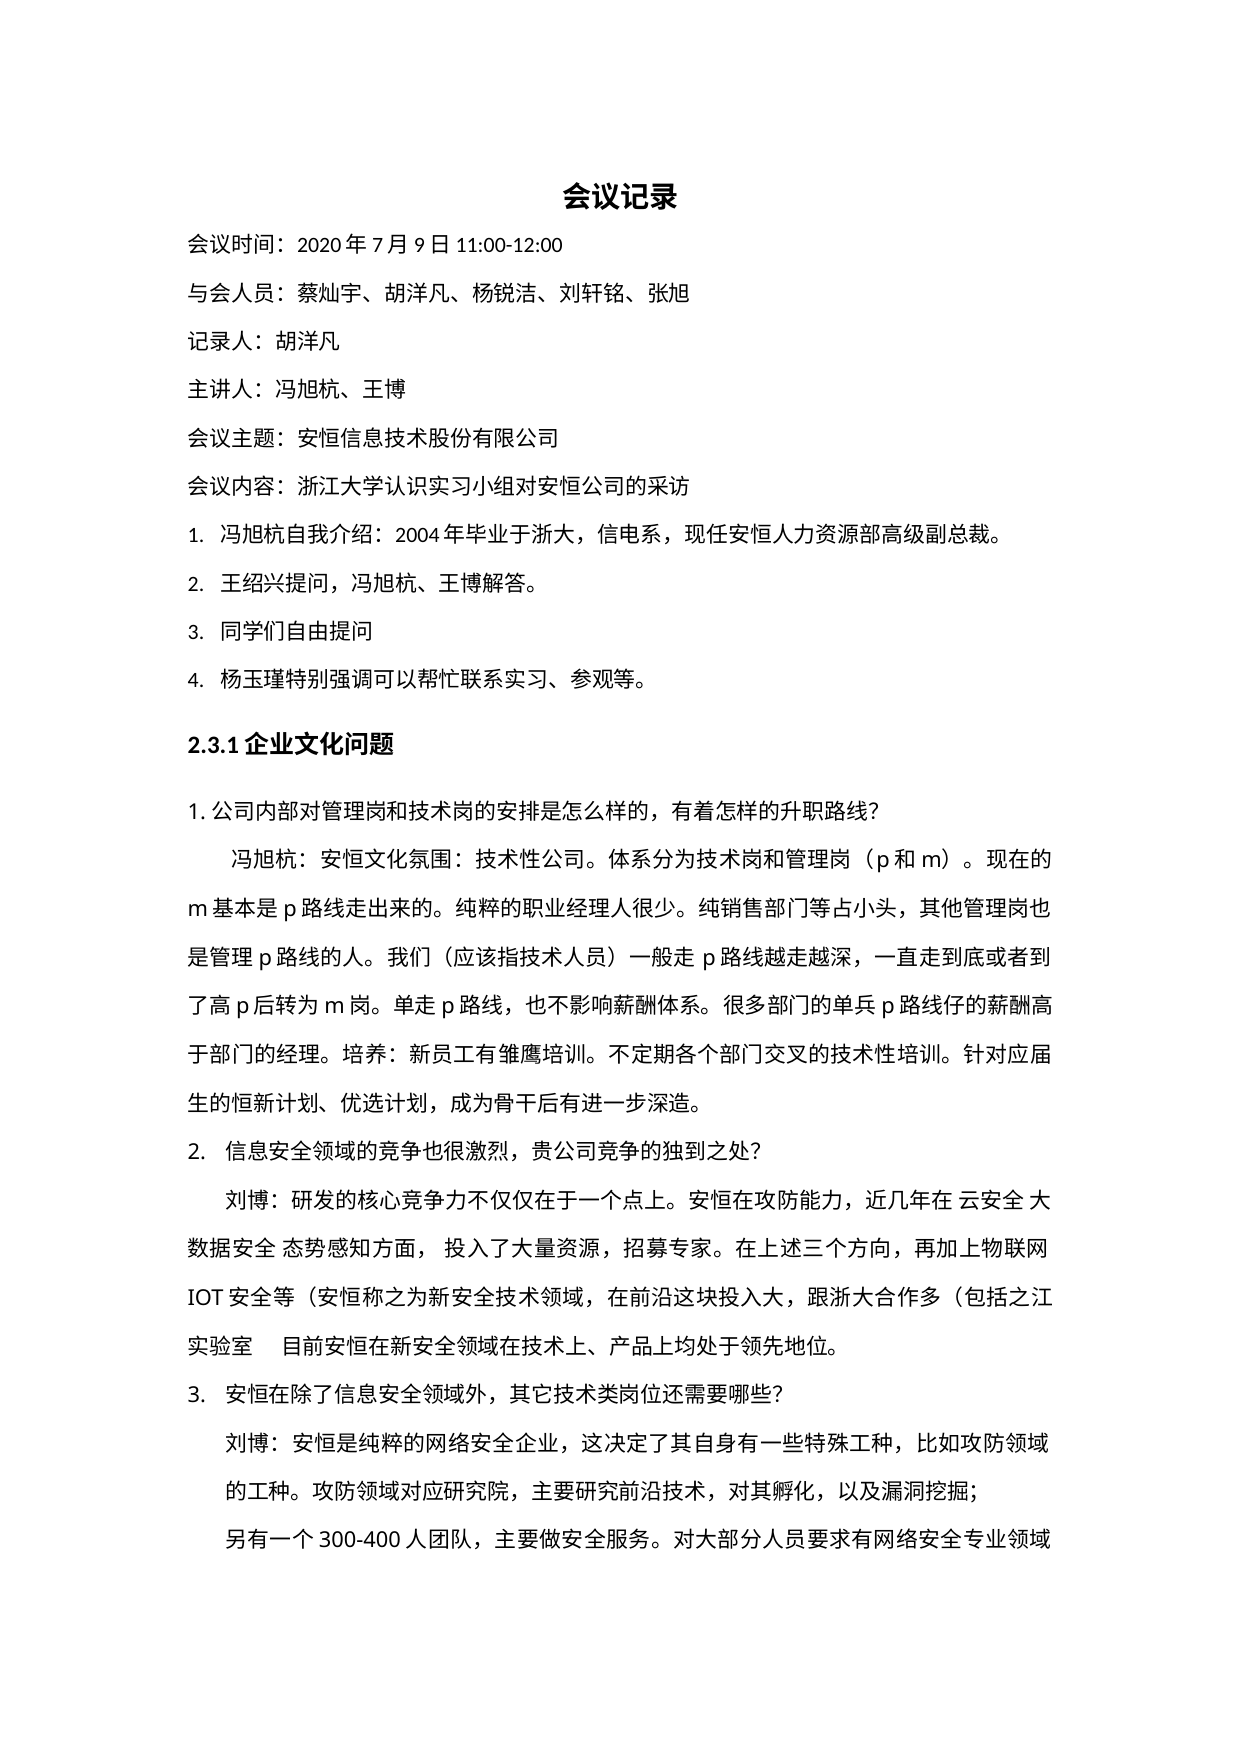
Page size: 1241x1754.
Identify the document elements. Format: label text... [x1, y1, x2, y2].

list 冯旭杭自我介绍：2004年毕业于浙大，信电系，现任安恒人力资源部高级副总裁。 [187, 517, 1053, 549]
list 同学们自由提问 [187, 614, 1053, 646]
text 会议时间：2020年7月9日11:00-12:00 [187, 227, 1053, 259]
subtitle 2.3.1 企业文化问题 [187, 710, 1053, 775]
list 杨玉瑾特别强调可以帮忙联系实习、参观等。 [187, 662, 1053, 694]
list 王绍兴提问，冯旭杭、王博解答。 [187, 565, 1053, 598]
text 记录人：胡洋凡 [187, 324, 1053, 356]
text 主讲人：冯旭杭、王博 [187, 372, 1053, 404]
text 会议主题：安恒信息技术股份有限公司 [187, 420, 1053, 453]
list 刘博：安恒是纯粹的网络安全企业，这决定了其自身有一些特殊工种，比如攻防领域的工种。攻防领域对应研究院，主要研究前沿技术，对其孵化，以及漏洞挖掘； [225, 1425, 1053, 1506]
text 冯旭杭：安恒文化氛围：技术性公司。体系分为技术岗和管理岗（p和m）。现在的m基本是p路线走出来的。纯粹的职业经理人很少。纯销售部门等占小头，其他管理岗也是管理p路线的人。我们（应该指技术人员）一般走p路线越走越深，一直走到底或者到了高p后转为m岗。单走p路线，也不影响薪酬体系。很多部门的单兵p路线仔的薪酬高于部门的经理。培养：新员工有雏鹰培训。不定期各个部门交叉的技术性培训。针对应届生的恒新计划、优选计划，成为骨干后有进一步深造。 [187, 842, 1053, 1118]
text 1. 公司内部对管理岗和技术岗的安排是怎么样的，有着怎样的升职路线？ [187, 793, 1053, 826]
list 信息安全领域的竞争也很激烈，贵公司竞争的独到之处？ [187, 1134, 1053, 1166]
text 会议记录 [187, 162, 1053, 227]
text 与会人员：蔡灿宇、胡洋凡、杨锐洁、刘轩铭、张旭 [187, 275, 1053, 308]
text 会议内容：浙江大学认识实习小组对安恒公司的采访 [187, 469, 1053, 501]
list 安恒在除了信息安全领域外，其它技术类岗位还需要哪些？ [187, 1377, 1053, 1409]
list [225, 1522, 1053, 1555]
text 刘博：研发的核心竞争力不仅仅在于一个点上。安恒在攻防能力，近几年在 云安全 大数据安全 态势感知方面， 投入了大量资源，招募专家。在上述三个方向，再加上物联网 IOT安全等（安恒称之为新安全技术领域，在前沿这块投入大，跟浙大合作多（包括之江实验室 目前安恒在新安全领域在技术上、产品上均处于领先地位。 [187, 1182, 1053, 1361]
